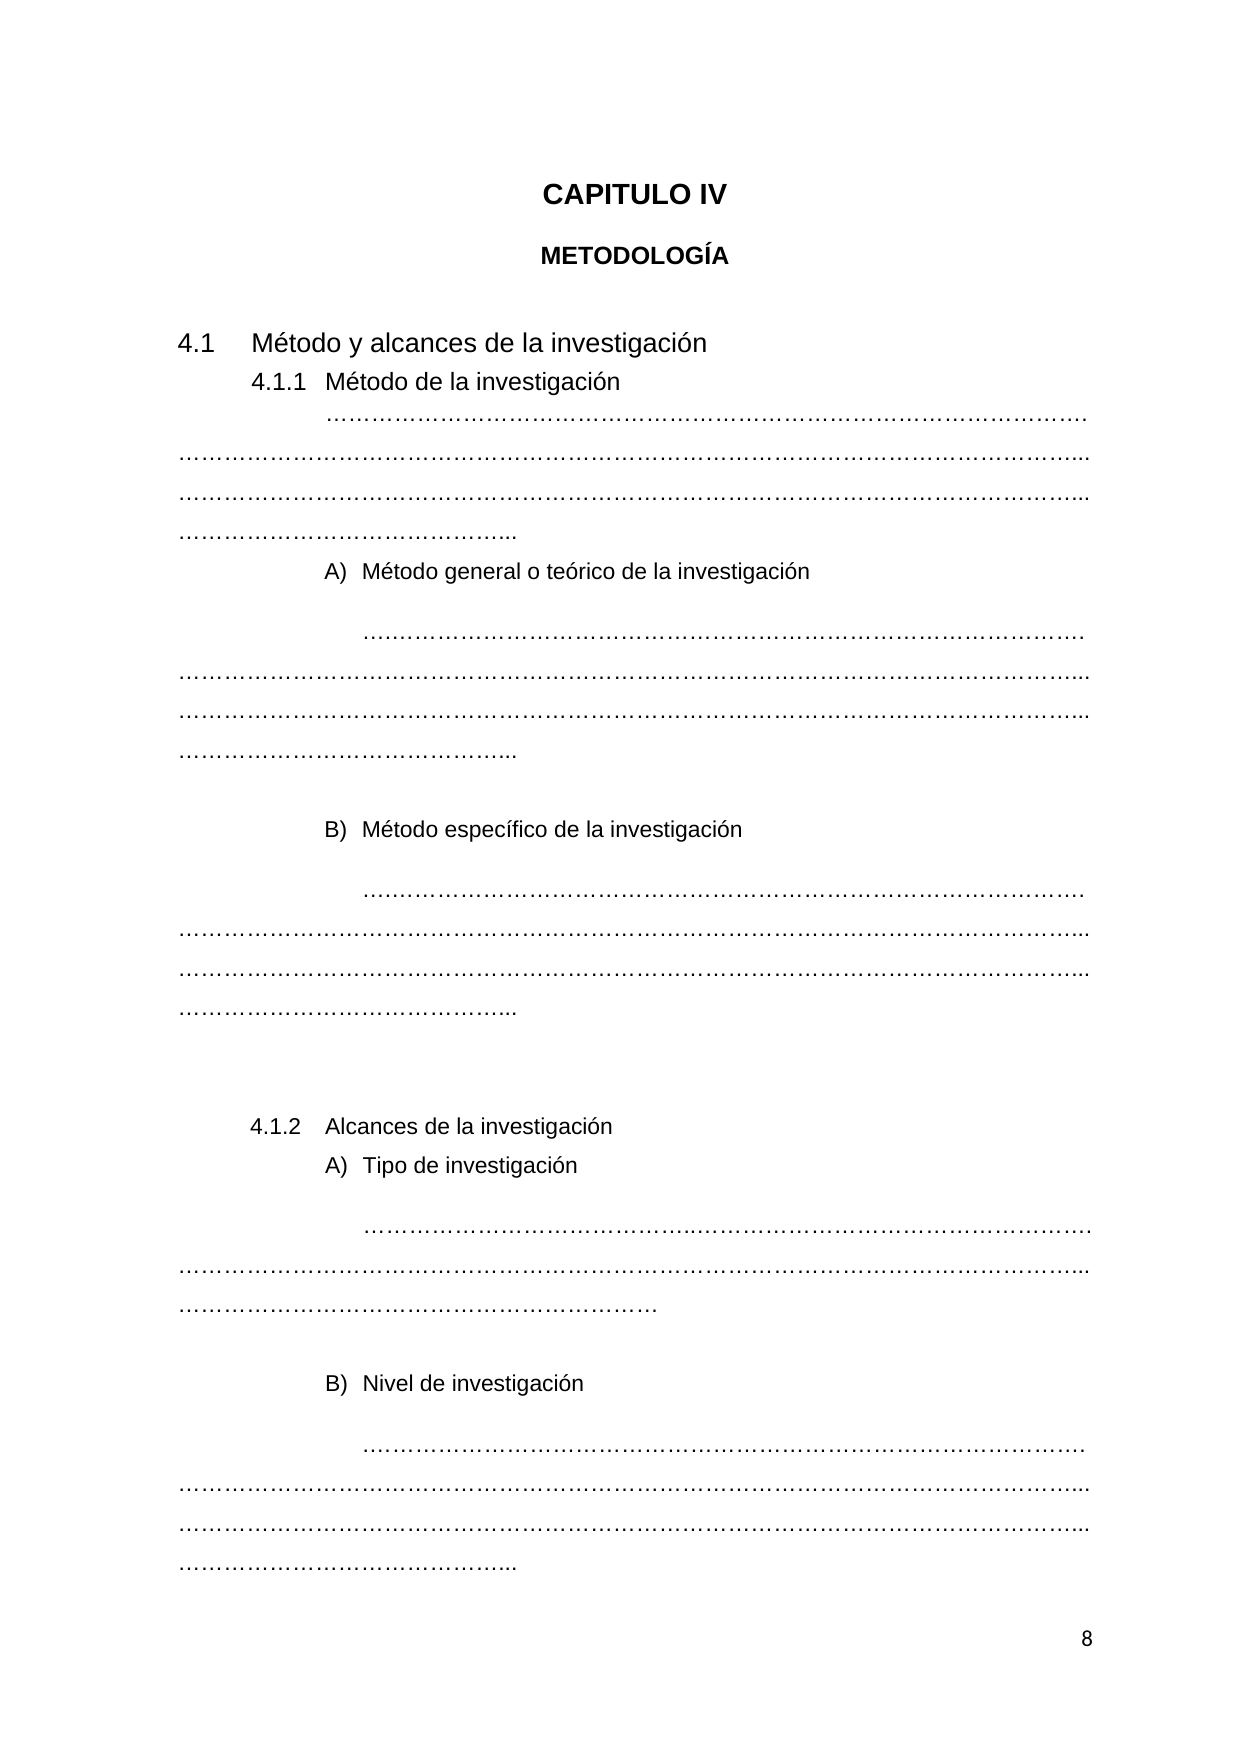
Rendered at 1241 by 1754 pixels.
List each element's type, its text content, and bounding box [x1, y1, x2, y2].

text ………………………………………………………………………………………………………...………………………………………………………………………………………………………...……………………………………... [177, 658, 1092, 763]
list ………………………………………………………………………………………………………...……………………………………………………… [177, 1252, 1092, 1318]
list Tipo de investigación [325, 1152, 1092, 1178]
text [177, 1470, 1092, 1576]
subtitle METODOLOGÍA [177, 241, 1092, 269]
list Nivel de investigación [325, 1370, 1092, 1397]
list Alcances de la investigación [250, 1113, 1092, 1139]
list Método general o teórico de la investigación [324, 558, 1092, 584]
text .…………………………………………………………………………………. [289, 1431, 1092, 1457]
text ….………………………………………………………………………………. [361, 876, 1092, 902]
subtitle 4.1.1 Método de la investigación [251, 367, 1092, 396]
subtitle 4.1 Método y alcances de la investigación [177, 327, 1092, 358]
text ………………………………………………………………………………………………………...………………………………………………………………………………………………………...……………………………………... [177, 439, 1092, 545]
list ………………………………………………………………………………………………………...………………………………………………………………………………………………………...……………………………………... [177, 915, 1092, 1021]
text ………………………………………………………………………………………. [324, 400, 1092, 426]
text ……………………………………..……………………………………………. [362, 1212, 1092, 1239]
list Método específico de la investigación [324, 816, 1092, 842]
text ….………………………………………………………………………………. [361, 618, 1092, 644]
subtitle CAPITULO IV [177, 177, 1092, 211]
